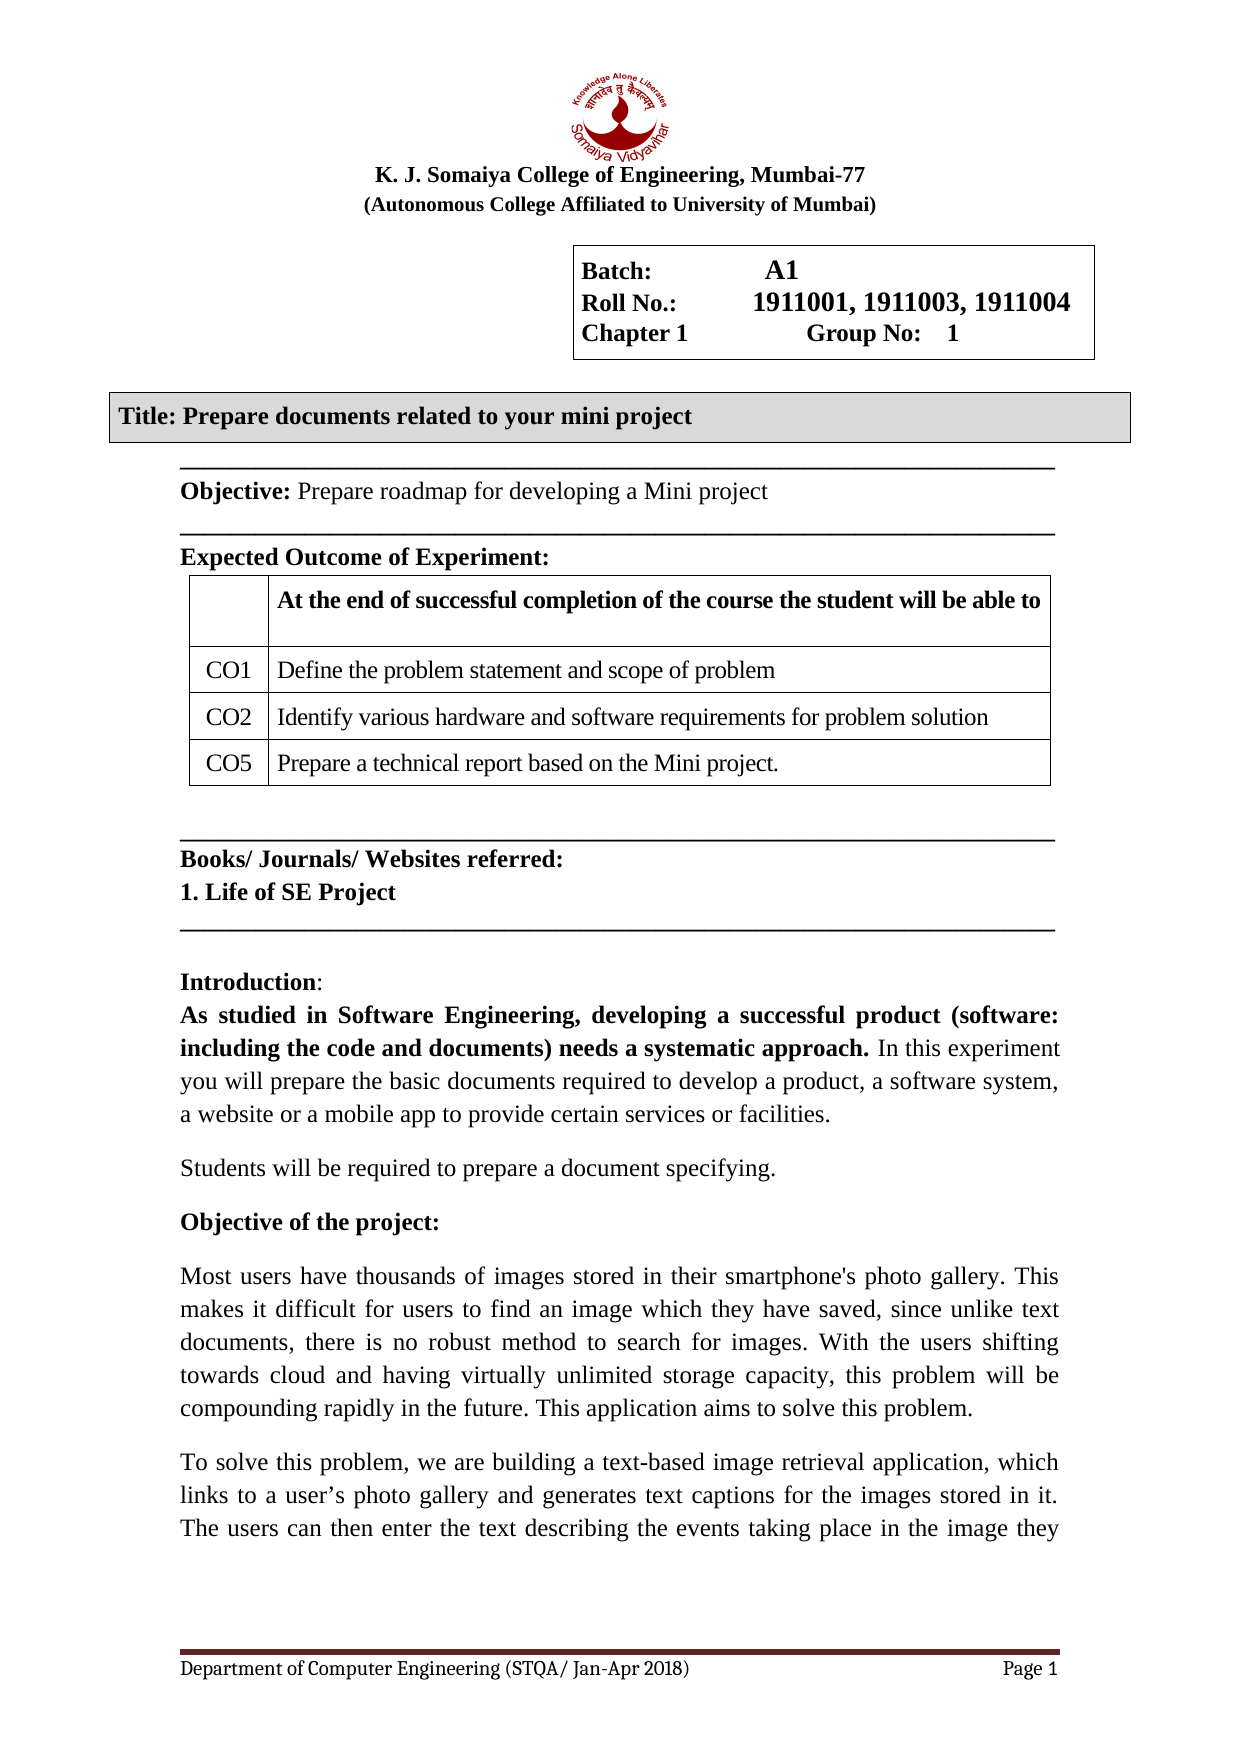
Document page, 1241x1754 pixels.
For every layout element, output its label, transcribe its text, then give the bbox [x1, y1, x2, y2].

text Expected Outcome of Experiment: [180, 542, 1060, 571]
text As studied in Software Engineering, developing a successful product (software: including the code and documents) needs a systematic approach. In this experiment you will prepare the basic documents required to develop a product, a software system, a website or a mobile app to provide certain services or facilities. [180, 1000, 1060, 1128]
text Books/ Journals/ Websites referred: [180, 844, 1060, 872]
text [180, 1447, 1060, 1542]
table_cell Prepare a technical report based on the Mini project. [269, 740, 1050, 785]
text Students will be required to prepare a document specifying. [180, 1153, 1060, 1182]
text Objective of the project: [180, 1207, 1060, 1236]
table_header Title: Prepare documents related to your mini project [110, 393, 1130, 442]
text Most users have thousands of images stored in their smartphone's photo gallery. This makes it difficult for users to find an image which they have saved, since unlike text documents, there is no robust method to search for images. With the users shifting towards cloud and having virtually unlimited storage capacity, this problem will be compounding rapidly in the future. This application aims to solve this problem. [180, 1261, 1060, 1422]
table_cell CO1 [190, 647, 268, 692]
picture [571, 73, 669, 162]
table_cell CO2 [190, 693, 268, 739]
table_cell CO5 [190, 740, 268, 785]
text ______________________________________________________________________Objective: Prepare roadmap for developing a Mini project ______________________________________________________________________ [180, 443, 1060, 538]
table_header [190, 576, 268, 646]
text 1. Life of SE Project [180, 877, 1060, 905]
text ______________________________________________________________________ [180, 815, 1060, 844]
text Introduction: [180, 967, 1060, 996]
table_header At the end of successful completion of the course the student will be able to [269, 576, 1050, 646]
table_cell Identify various hardware and software requirements for problem solution [269, 693, 1050, 739]
table_cell Define the problem statement and scope of problem [269, 647, 1050, 692]
text ______________________________________________________________________ [180, 905, 1060, 934]
